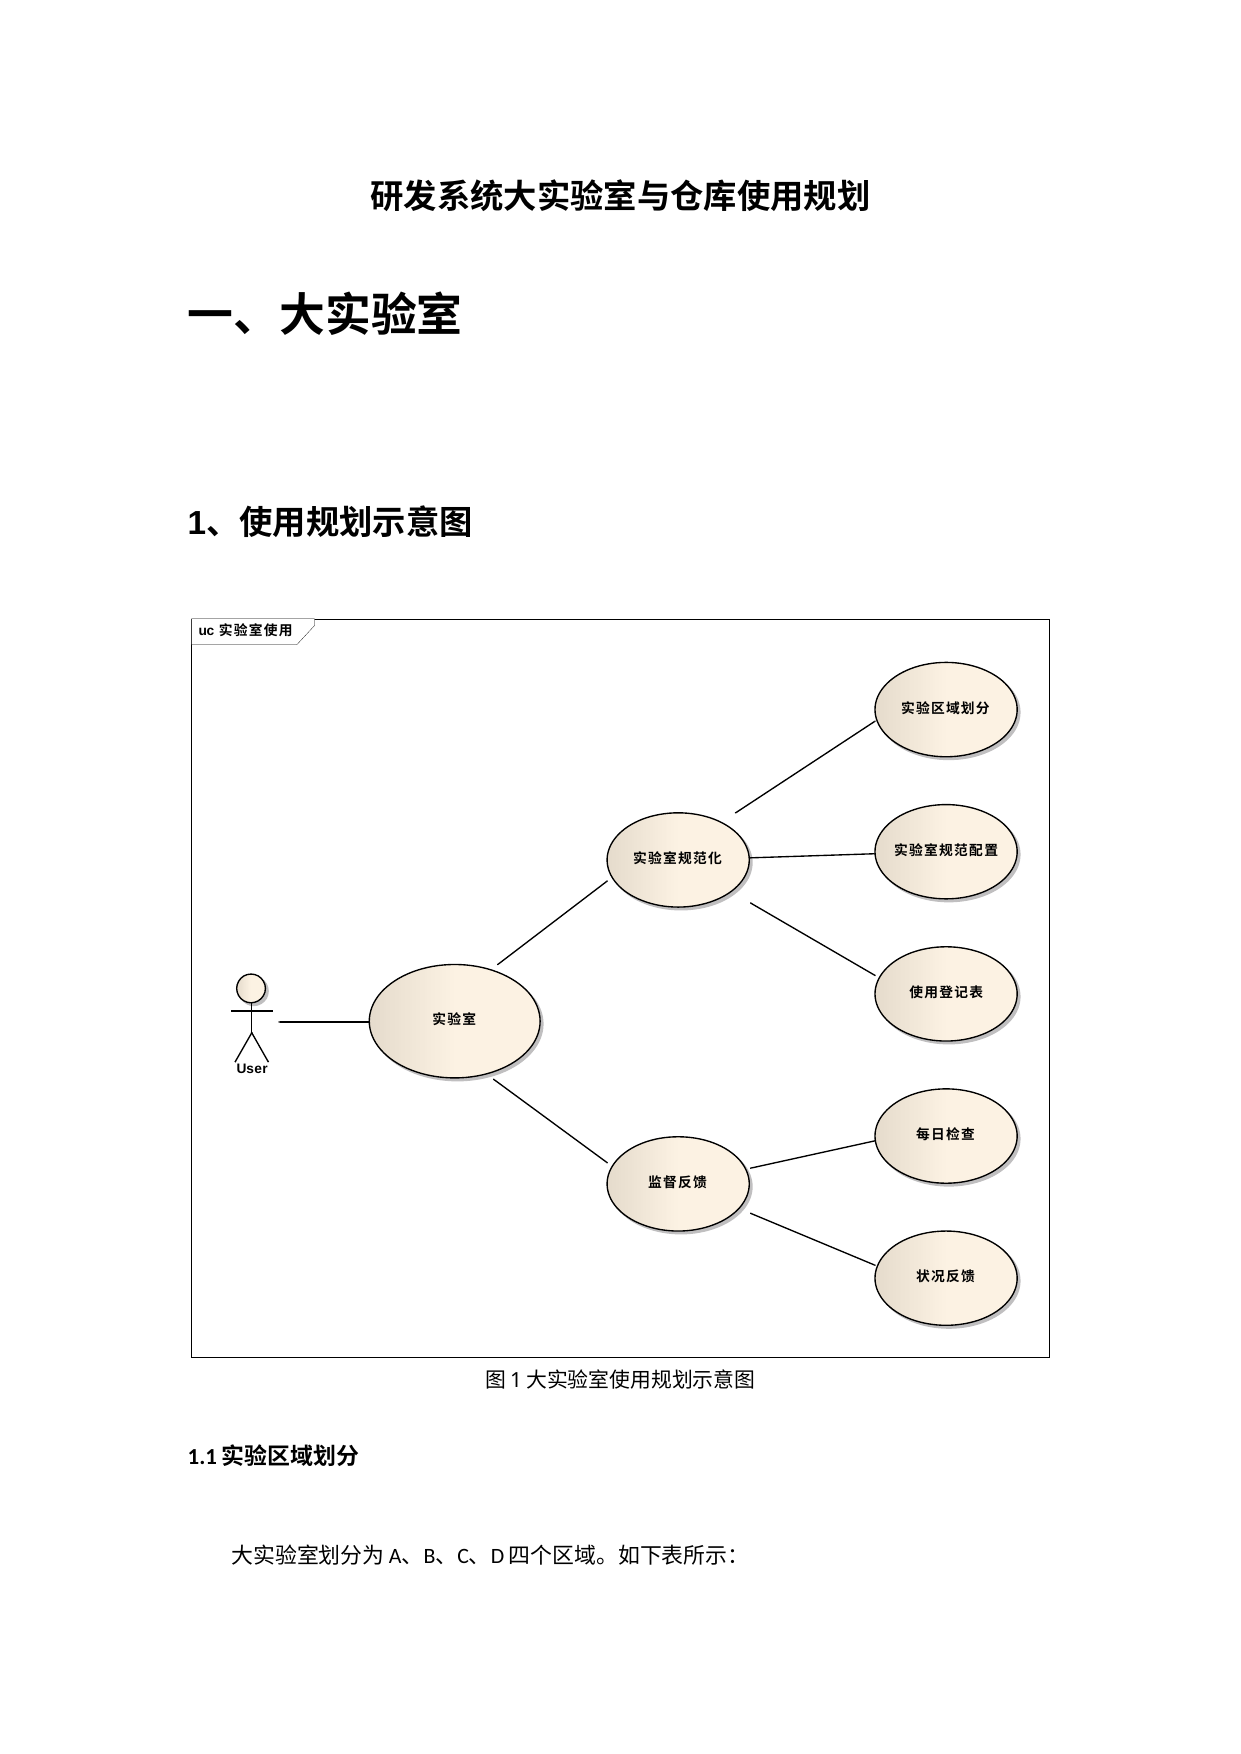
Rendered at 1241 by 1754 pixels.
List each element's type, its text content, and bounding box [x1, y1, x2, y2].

text 研发系统大实验室与仓库使用规划 [187, 162, 1053, 227]
subtitle 1.1实验区域划分 [187, 1422, 1053, 1487]
subtitle 一、大实验室 [187, 262, 1053, 360]
text 大实验室划分为A、B、C、D四个区域。如下表所示： [187, 1538, 1053, 1570]
text 图1大实验室使用规划示意图 [187, 1362, 1053, 1394]
subtitle 1、使用规划示意图 [187, 488, 1053, 553]
